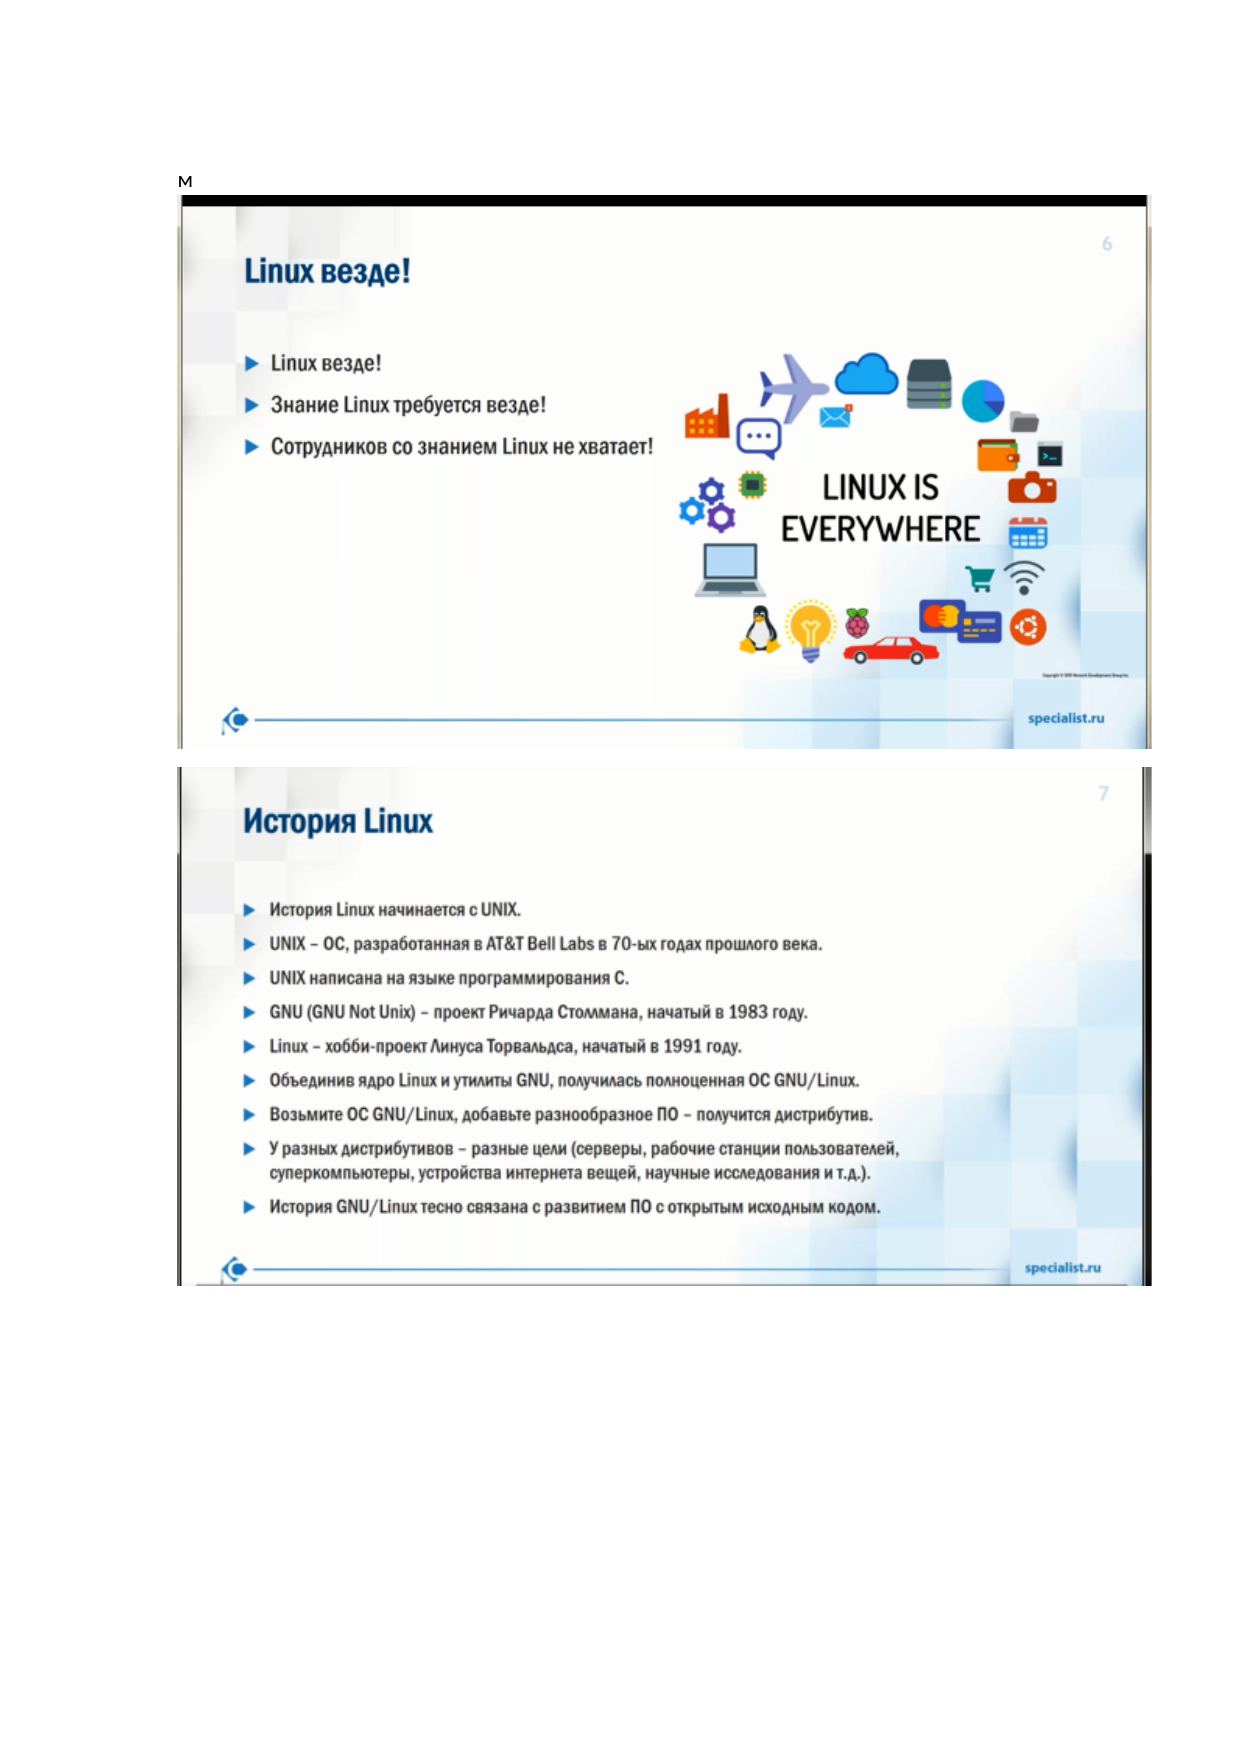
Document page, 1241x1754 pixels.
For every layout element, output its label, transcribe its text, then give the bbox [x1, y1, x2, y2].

text м [177, 165, 1152, 195]
picture [177, 767, 1152, 1286]
picture [177, 195, 1152, 749]
